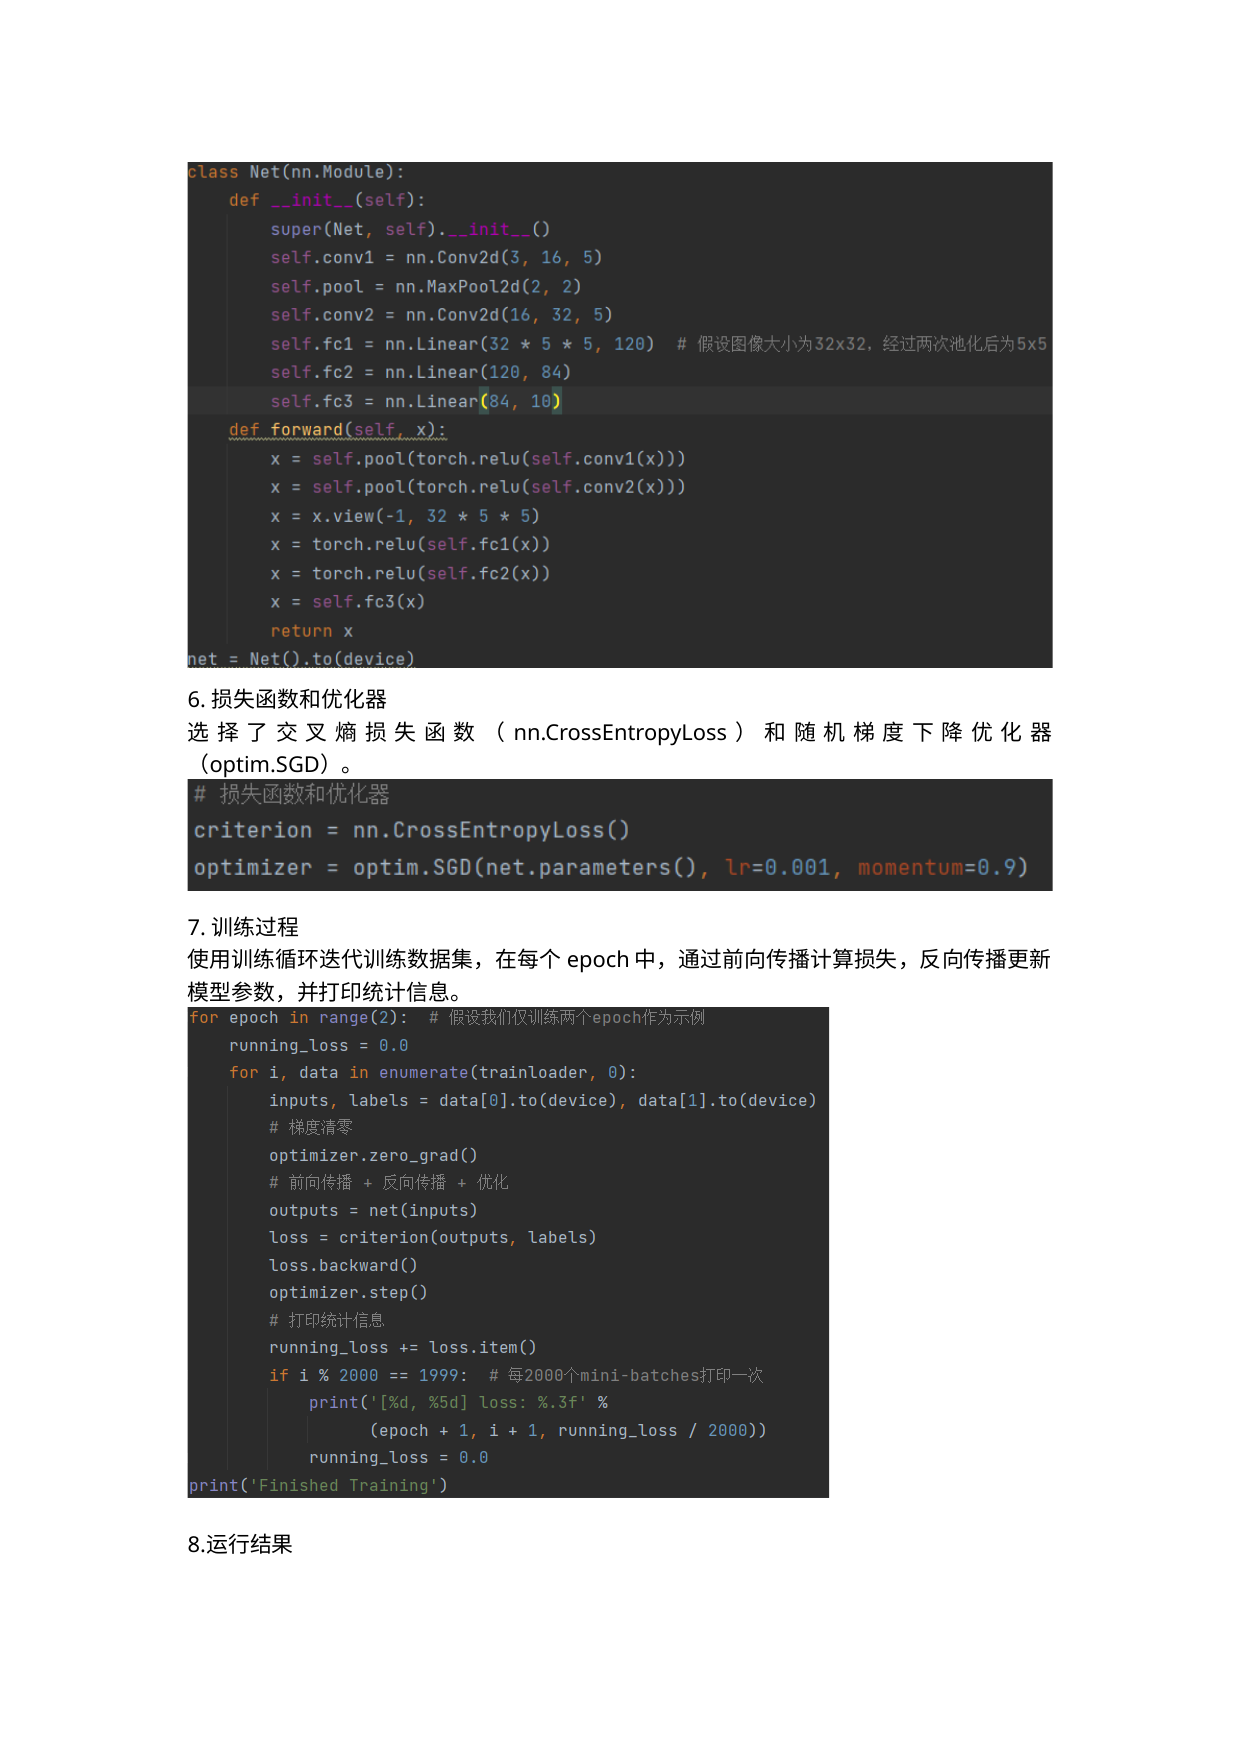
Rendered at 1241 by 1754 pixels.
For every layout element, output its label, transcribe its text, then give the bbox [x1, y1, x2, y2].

text 6. 损失函数和优化器 [187, 682, 1053, 714]
text 使用训练循环迭代训练数据集，在每个epoch中，通过前向传播计算损失，反向传播更新模型参数，并打印统计信息。 [187, 942, 1053, 1007]
text 选择了交叉熵损失函数（nn.CrossEntropyLoss）和随机梯度下降优化器（optim.SGD）。 [187, 714, 1053, 779]
picture [187, 779, 1053, 891]
text 8.运行结果 [187, 1527, 1053, 1559]
picture [187, 162, 1053, 668]
text 7. 训练过程 [187, 909, 1053, 942]
picture [187, 1007, 830, 1498]
